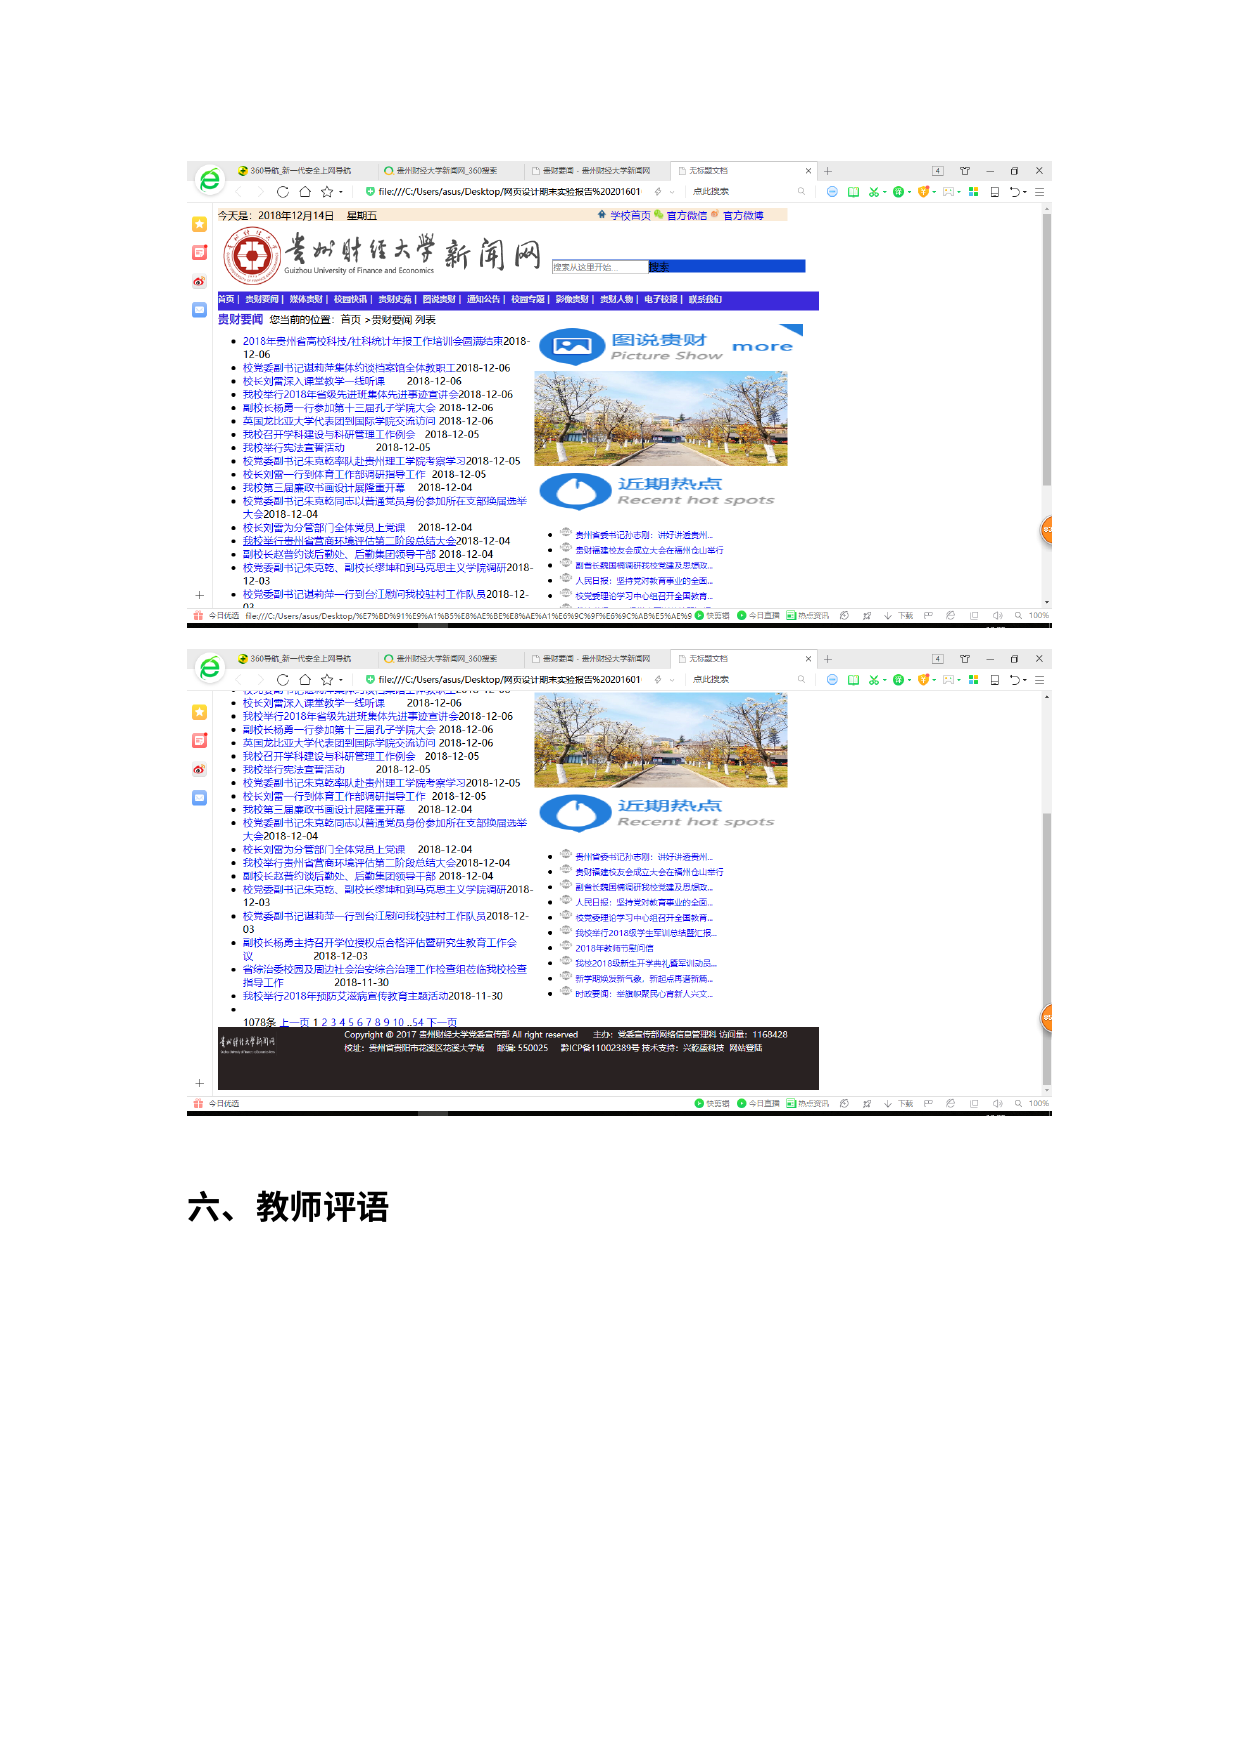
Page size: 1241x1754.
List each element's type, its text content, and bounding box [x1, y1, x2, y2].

picture [187, 649, 1052, 1116]
subtitle 教师评语 [187, 1172, 1053, 1237]
picture [187, 161, 1052, 628]
